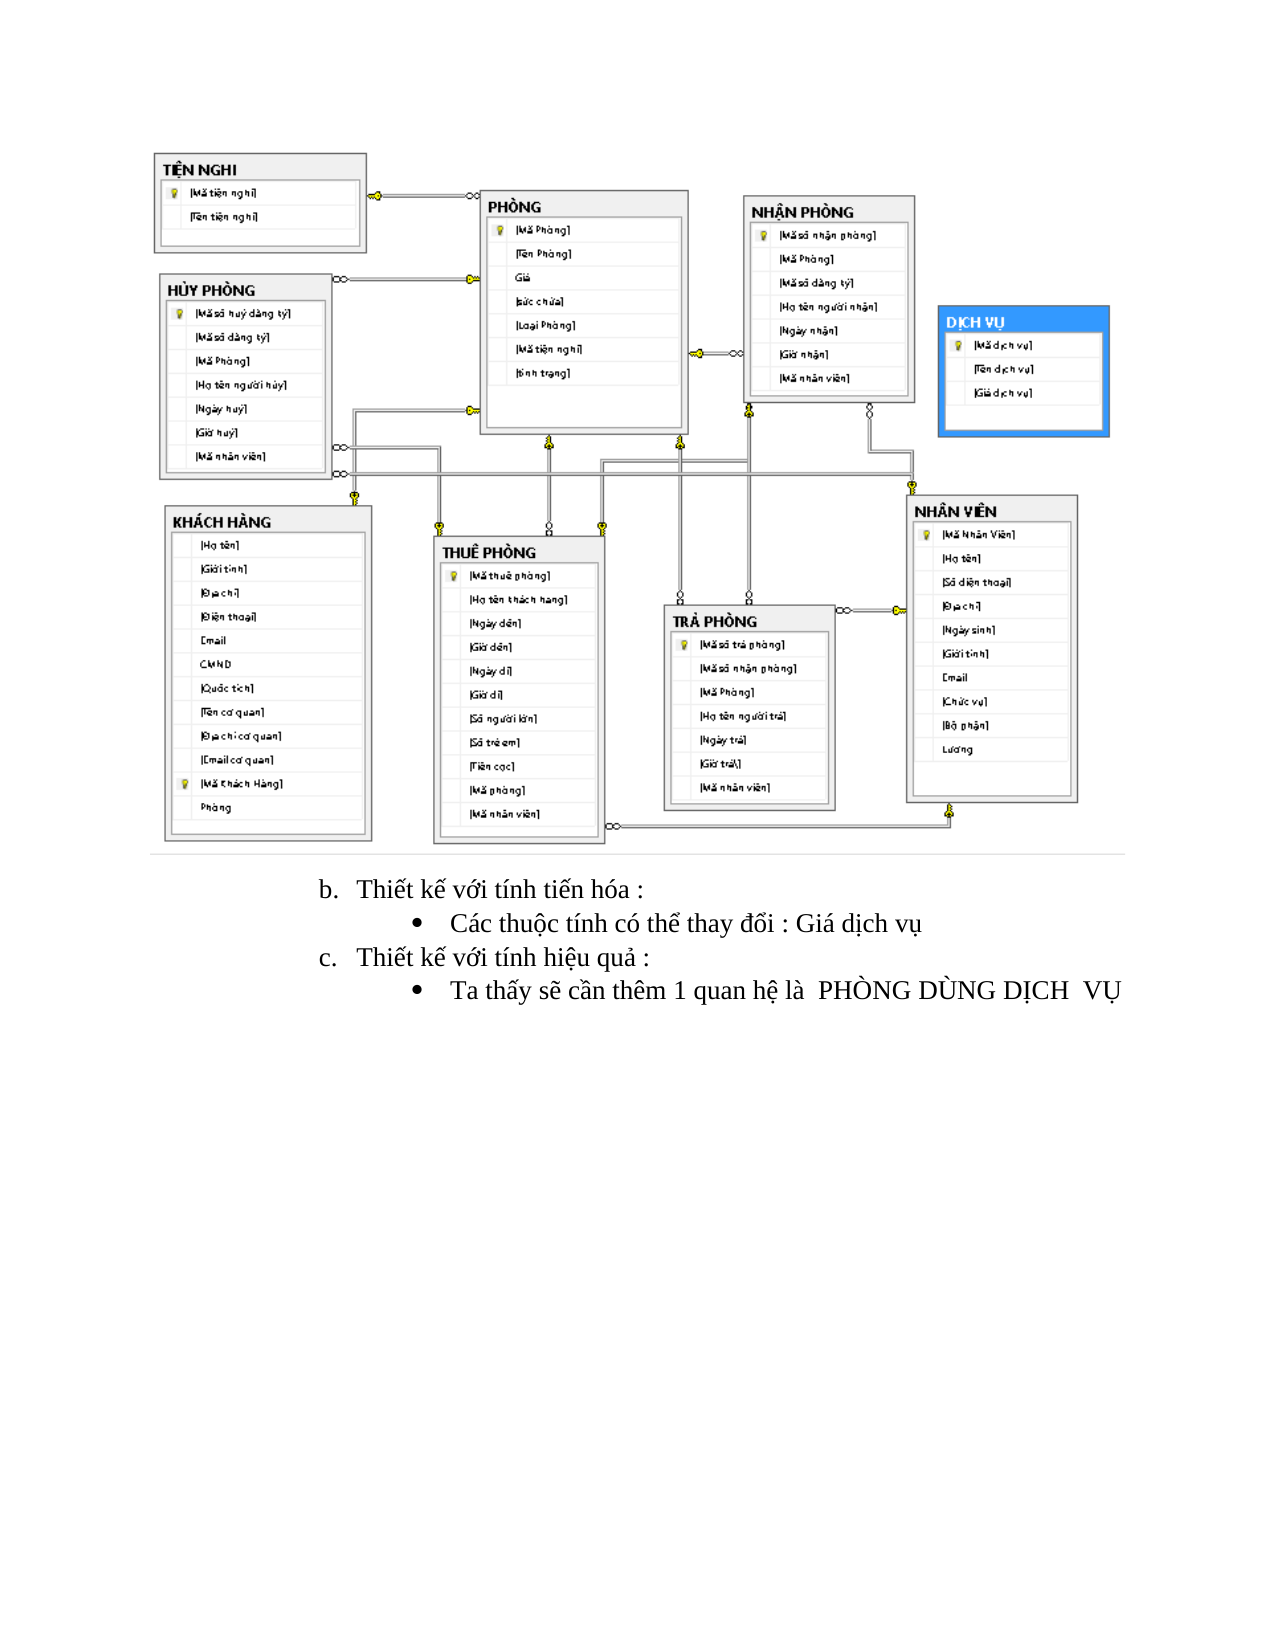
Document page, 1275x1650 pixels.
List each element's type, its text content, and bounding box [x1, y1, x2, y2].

picture [150, 150, 1125, 855]
list Ta thấy sẽ cần thêm 1 quan hệ là PHÒNG DÙNG DỊCH VỤ [412, 974, 1125, 1006]
list Thiết kế với tính tiến hóa : [319, 873, 1125, 905]
list Thiết kế với tính hiệu quả : [319, 941, 1125, 972]
list Các thuộc tính có thể thay đổi : Giá dịch vụ [412, 907, 1125, 938]
